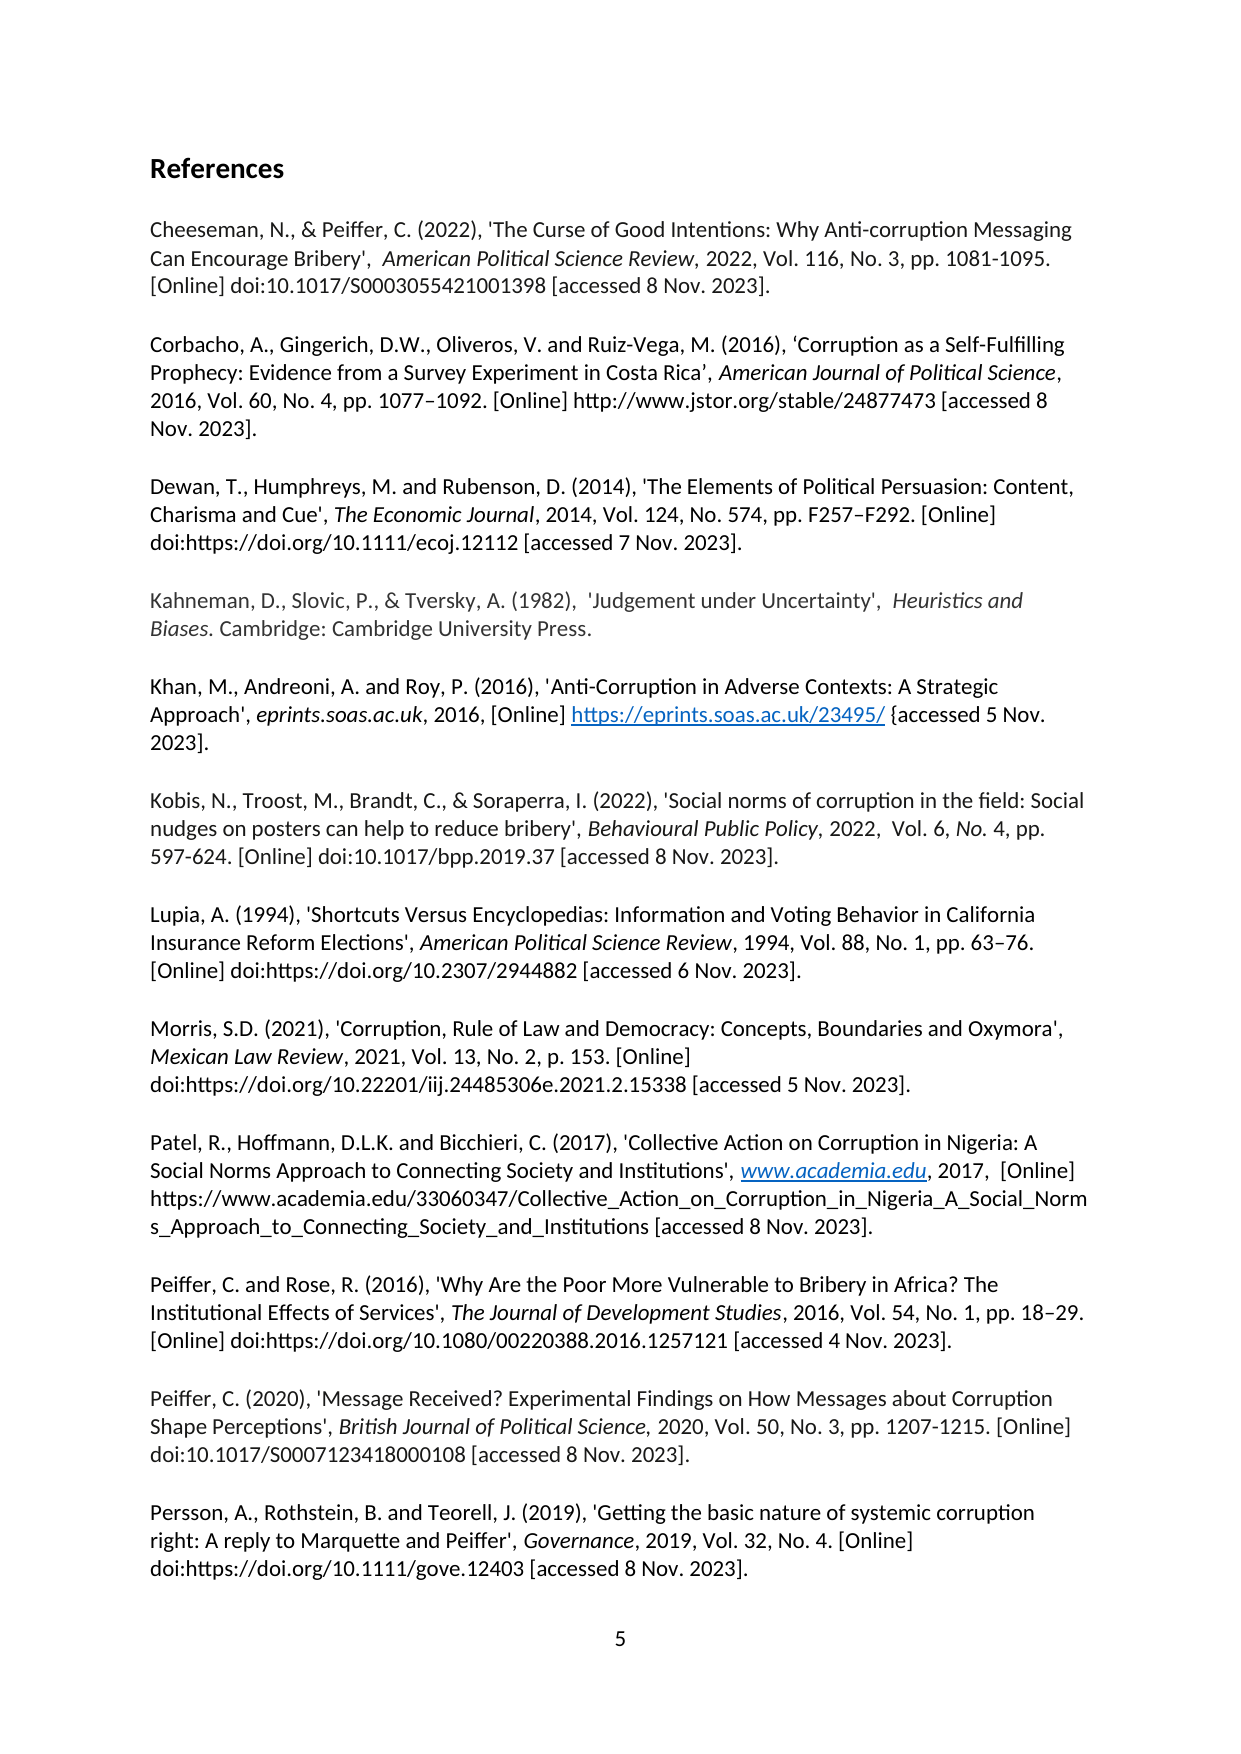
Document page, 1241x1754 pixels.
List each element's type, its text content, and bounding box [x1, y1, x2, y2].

text Corbacho, A., Gingerich, D.W., Oliveros, V. and Ruiz-Vega, M. (2016), ‘Corruption as a Self-Fulfilling Prophecy: Evidence from a Survey Experiment in Costa Rica’, American Journal of Political Science, 2016, Vol. 60, No. 4, pp. 1077–1092. [Online] http://www.jstor.org/stable/24877473 [accessed 8 Nov. 2023]. [150, 330, 1090, 442]
text Peiffer, C. (2020), 'Message Received? Experimental Findings on How Messages about Corruption Shape Perceptions', British Journal of Political Science, 2020, Vol. 50, No. 3, pp. 1207-1215. [Online] doi:10.1017/S0007123418000108 [accessed 8 Nov. 2023]. [691, 1384, 1090, 1468]
text Dewan, T., Humphreys, M. and Rubenson, D. (2014), 'The Elements of Political Persuasion: Content, Charisma and Cue', The Economic Journal, 2014, Vol. 124, No. 574, pp. F257–F292. [Online] doi:https://doi.org/10.1111/ecoj.12112 [accessed 7 Nov. 2023]. [150, 472, 1090, 556]
text Cheeseman, N., & Peiffer, C. (2022), 'The Curse of Good Intentions: Why Anti-corruption Messaging Can Encourage Bribery', American Political Science Review, 2022, Vol. 116, No. 3, pp. 1081-1095. [Online] doi:10.1017/S0003055421001398 [accessed 8 Nov. 2023]. [771, 216, 1090, 300]
text Kobis, N., Troost, M., Brandt, C., & Soraperra, I. (2022), 'Social norms of corruption in the field: Social nudges on posters can help to reduce bribery', Behavioural Public Policy, 2022, Vol. 6, No. 4, pp. 597-624. [Online] doi:10.1017/bpp.2019.37 [accessed 8 Nov. 2023]. [780, 786, 1090, 870]
text Persson, A., Rothstein, B. and Teorell, J. (2019), 'Getting the basic nature of systemic corruption right: A reply to Marquette and Peiffer', Governance, 2019, Vol. 32, No. 4. [Online] doi:https://doi.org/10.1111/gove.12403 [accessed 8 Nov. 2023]. [150, 1498, 1090, 1582]
text Khan, M., Andreoni, A. and Roy, P. (2016), 'Anti-Corruption in Adverse Contexts: A Strategic Approach', eprints.soas.ac.uk, 2016, [Online] https://eprints.soas.ac.uk/23495/ {accessed 5 Nov. 2023]. [150, 672, 1090, 756]
text Morris, S.D. (2021), 'Corruption, Rule of Law and Democracy: Concepts, Boundaries and Oxymora', Mexican Law Review, 2021, Vol. 13, No. 2, p. 153. [Online] doi:https://doi.org/10.22201/iij.24485306e.2021.2.15338 [accessed 5 Nov. 2023]. [150, 1014, 1090, 1098]
text Patel, R., Hoffmann, D.L.K. and Bicchieri, C. (2017), 'Collective Action on Corruption in Nigeria: A Social Norms Approach to Connecting Society and Institutions', www.academia.edu, 2017, [Online] https://www.academia.edu/33060347/Collective_Action_on_Corruption_in_Nigeria_A_Social_Norms_Approach_to_Connecting_Society_and_Institutions [accessed 8 Nov. 2023]. [150, 1128, 1090, 1240]
text Peiffer, C. and Rose, R. (2016), 'Why Are the Poor More Vulnerable to Bribery in Africa? The Institutional Effects of Services', The Journal of Development Studies, 2016, Vol. 54, No. 1, pp. 18–29. [Online] doi:https://doi.org/10.1080/00220388.2016.1257121 [accessed 4 Nov. 2023]. [150, 1270, 1090, 1354]
text References [150, 150, 1090, 186]
text Lupia, A. (1994), 'Shortcuts Versus Encyclopedias: Information and Voting Behavior in California Insurance Reform Elections', American Political Science Review, 1994, Vol. 88, No. 1, pp. 63–76. [Online] doi:https://doi.org/10.2307/2944882 [accessed 6 Nov. 2023]. [150, 900, 1090, 984]
text Kahneman, D., Slovic, P., & Tversky, A. (1982), 'Judgement under Uncertainty', Heuristics and Biases. Cambridge: Cambridge University Press. [592, 586, 1090, 642]
